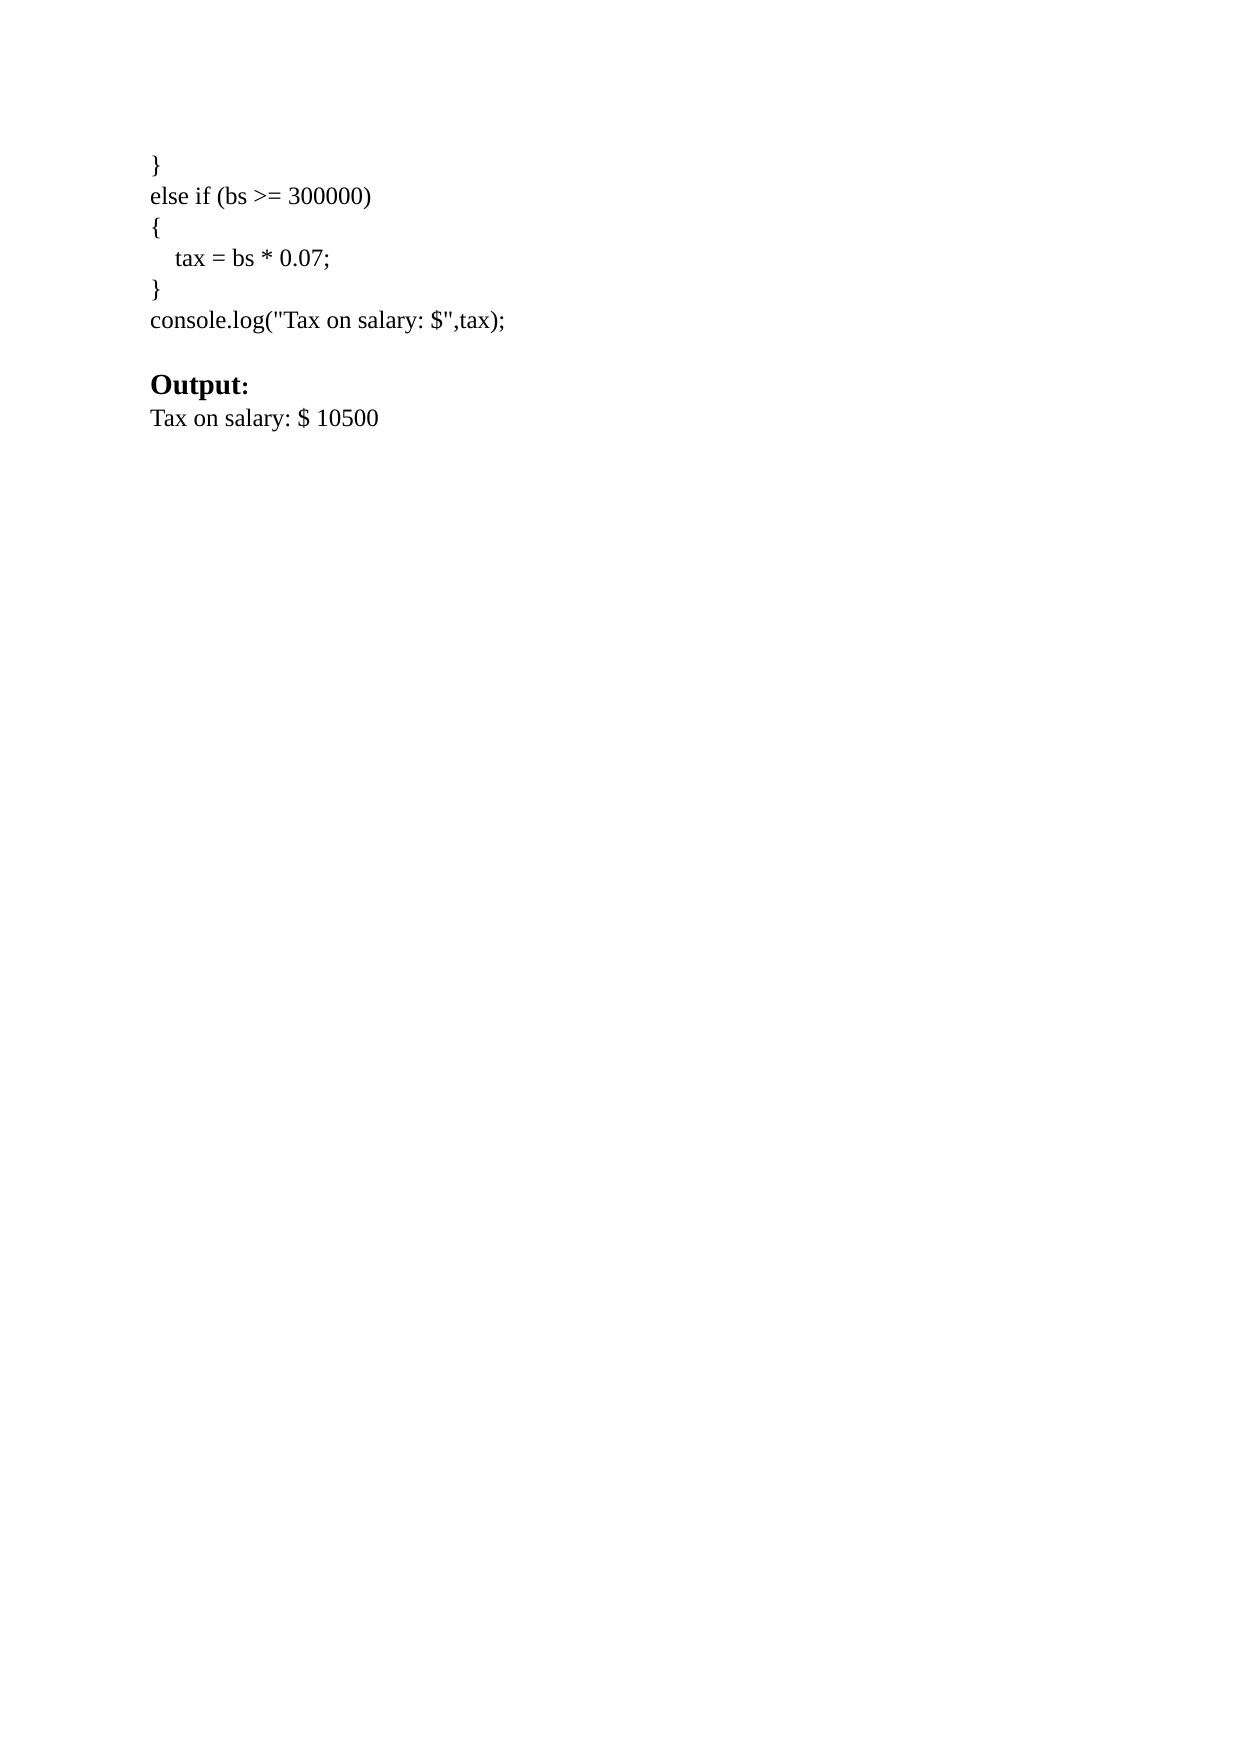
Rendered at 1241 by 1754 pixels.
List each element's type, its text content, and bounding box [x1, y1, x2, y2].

text Tax on salary: $ 10500 [150, 403, 1090, 432]
text console.log("Tax on salary: $",tax); [150, 305, 1090, 334]
text tax = bs * 0.07; [150, 243, 1090, 272]
text { [150, 212, 1090, 241]
text Output: [150, 367, 1090, 401]
text } [150, 150, 1090, 179]
text } [150, 274, 1090, 303]
text else if (bs >= 300000) [150, 181, 1090, 210]
